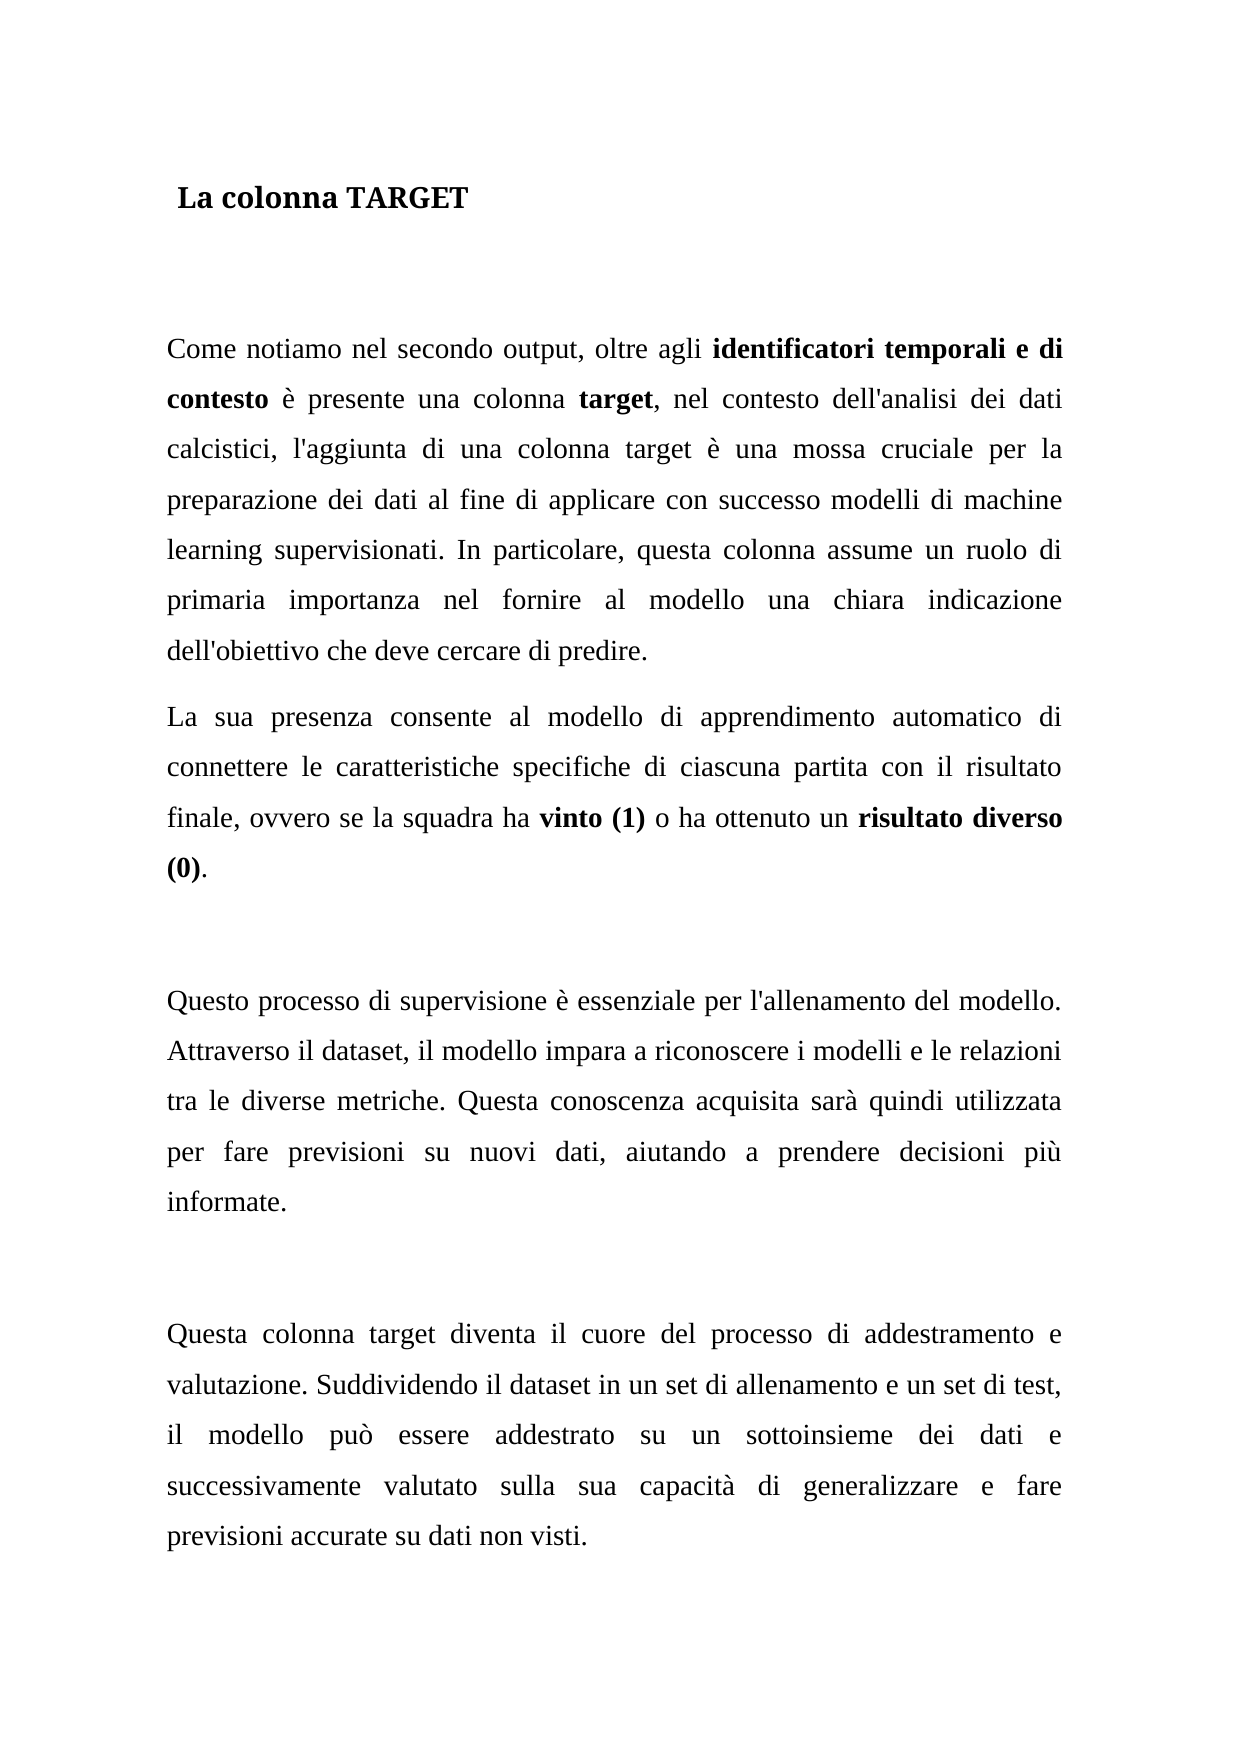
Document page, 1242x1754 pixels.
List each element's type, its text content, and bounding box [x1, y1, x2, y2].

text La sua presenza consente al modello di apprendimento automatico di connettere le caratteristiche specifiche di ciascuna partita con il risultato finale, ovvero se la squadra ha vinto (1) o ha ottenuto un risultato diverso (0). [167, 699, 1063, 883]
text Come notiamo nel secondo output, oltre agli identificatori temporali e di contesto è presente una colonna target, nel contesto dell'analisi dei dati calcistici, l'aggiunta di una colonna target è una mossa cruciale per la preparazione dei dati al fine di applicare con successo modelli di machine learning supervisionati. In particolare, questa colonna assume un ruolo di primaria importanza nel fornire al modello una chiara indicazione dell'obiettivo che deve cercare di predire. [167, 331, 1063, 666]
subtitle La colonna TARGET [167, 177, 1142, 217]
text Questa colonna target diventa il cuore del processo di addestramento e valutazione. Suddividendo il dataset in un set di allenamento e un set di test, il modello può essere addestrato su un sottoinsieme dei dati e successivamente valutato sulla sua capacità di generalizzare e fare previsioni accurate su dati non visti. [167, 1317, 1063, 1551]
text Questo processo di supervisione è essenziale per l'allenamento del modello. Attraverso il dataset, il modello impara a riconoscere i modelli e le relazioni tra le diverse metriche. Questa conoscenza acquisita sarà quindi utilizzata per fare previsioni su nuovi dati, aiutando a prendere decisioni più informate. [167, 983, 1063, 1217]
